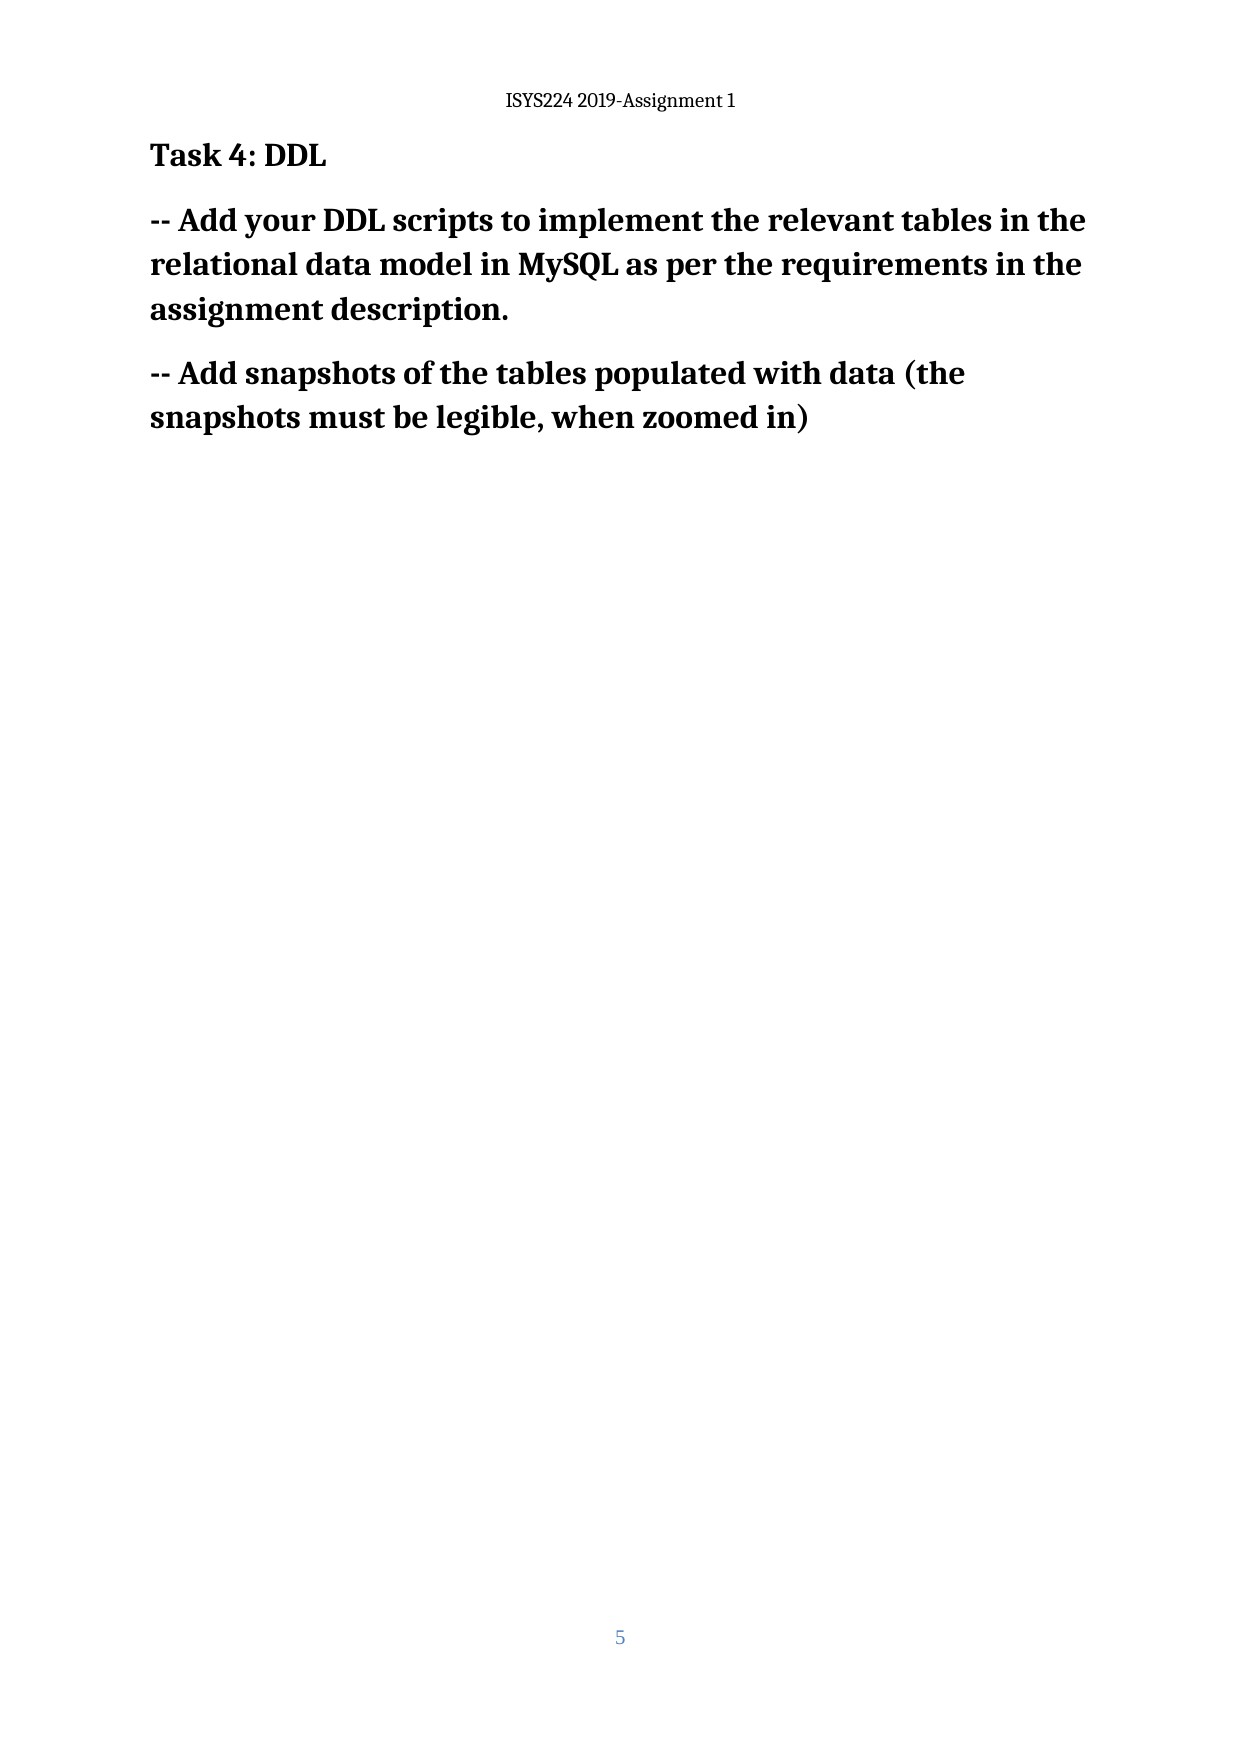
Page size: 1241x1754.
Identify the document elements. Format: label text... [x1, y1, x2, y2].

text -- Add your DDL scripts to implement the relevant tables in the relational data model in MySQL as per the requirements in the assignment description. [150, 202, 1090, 328]
text -- Add snapshots of the tables populated with data (the snapshots must be legible, when zoomed in) [150, 355, 1090, 437]
text Task 4: DDL [150, 137, 1090, 175]
